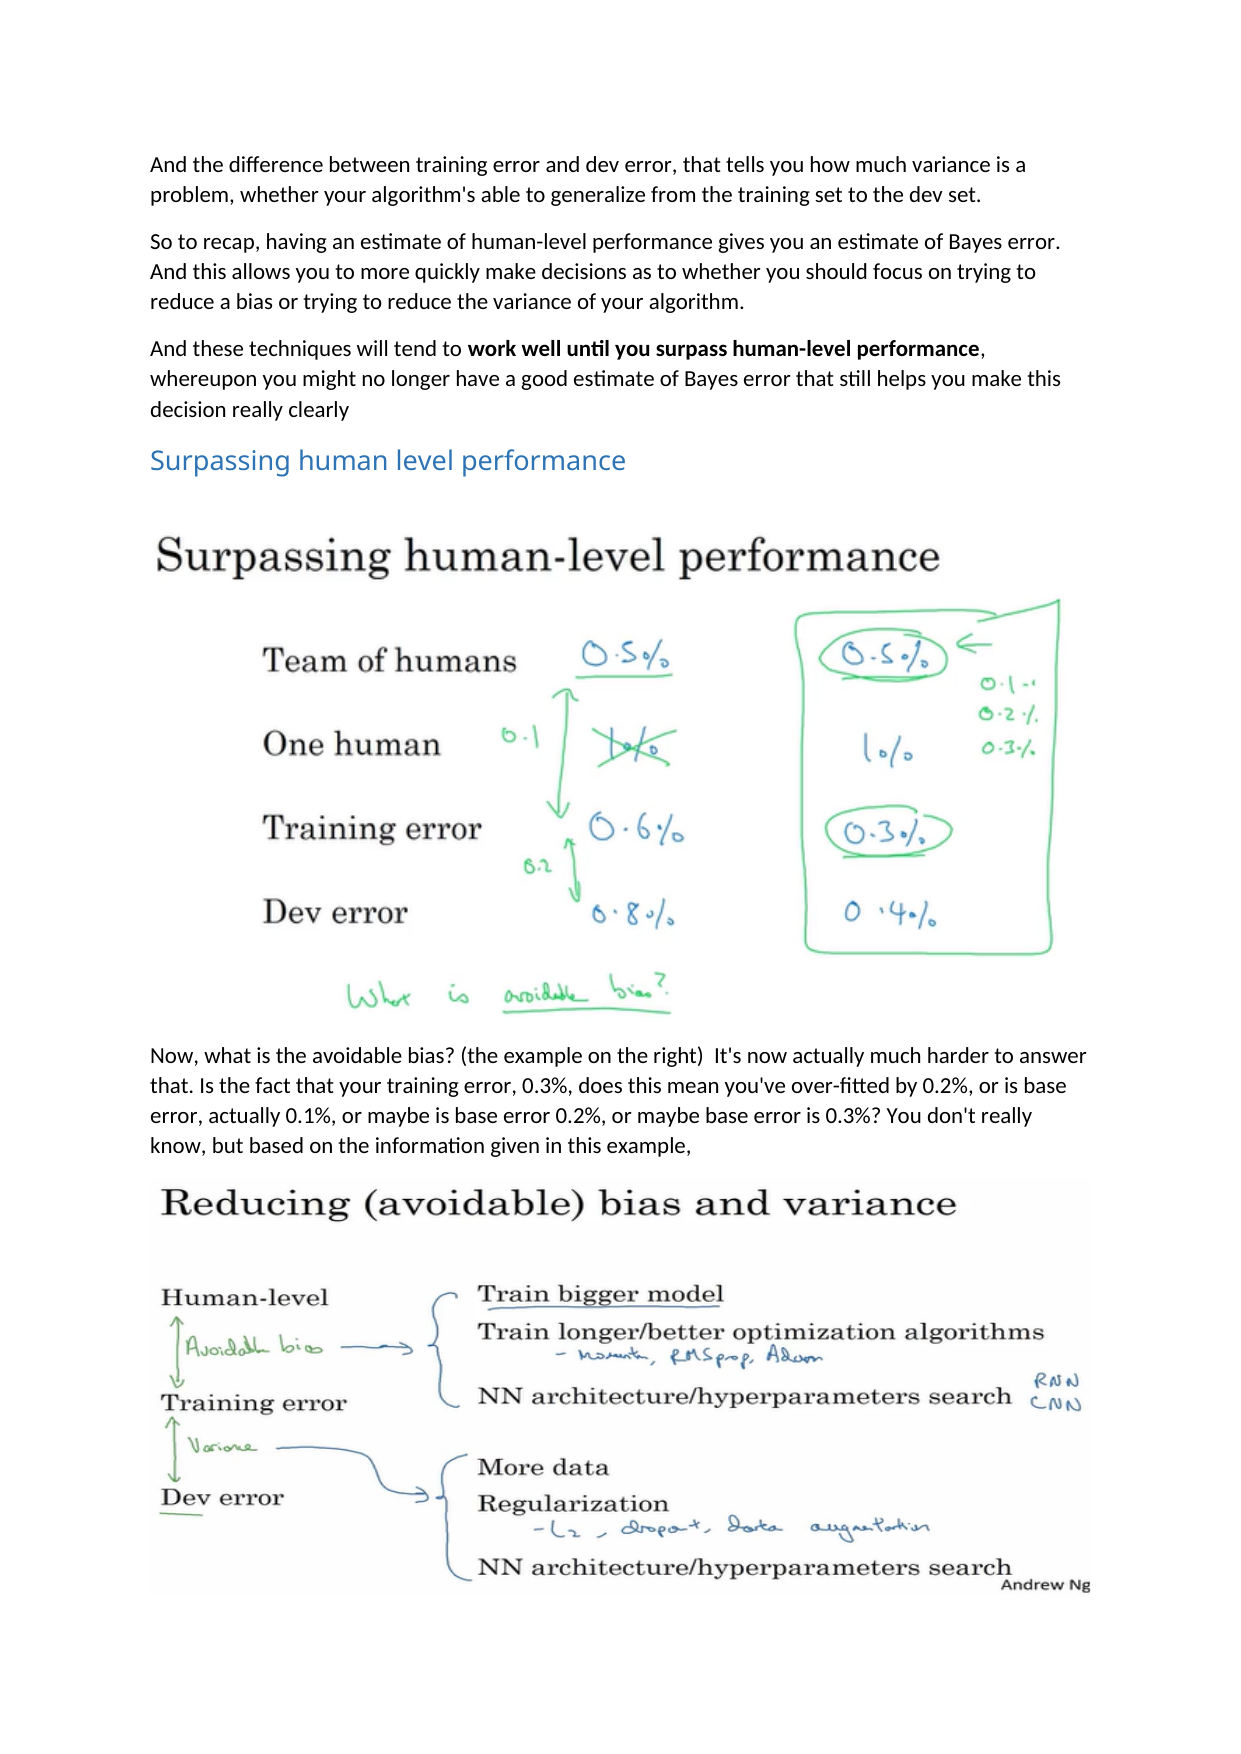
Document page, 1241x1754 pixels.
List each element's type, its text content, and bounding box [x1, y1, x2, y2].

text And these techniques will tend to work well until you surpass human-level performance, whereupon you might no longer have a good estimate of Bayes error that still helps you make this decision really clearly [150, 334, 1090, 423]
text So to recap, having an estimate of human-level performance gives you an estimate of Bayes error. And this allows you to more quickly make decisions as to whether you should focus on trying to reduce a bias or trying to reduce the variance of your algorithm. [150, 227, 1090, 316]
picture [150, 1178, 1091, 1596]
text And the difference between training error and dev error, that tells you how much variance is a problem, whether your algorithm's able to generalize from the training set to the dev set. [150, 150, 1090, 208]
text Now, what is the avoidable bias? (the example on the right) It's now actually much harder to answer that. Is the fact that your training error, 0.3%, does this mean you've over-fitted by 0.2%, or is base error, actually 0.1%, or maybe is base error 0.2%, or maybe base error is 0.3%? You don't really know, but based on the information given in this example, [150, 1041, 1090, 1159]
subtitle Surpassing human level performance [150, 442, 1090, 478]
picture [150, 528, 1091, 1022]
